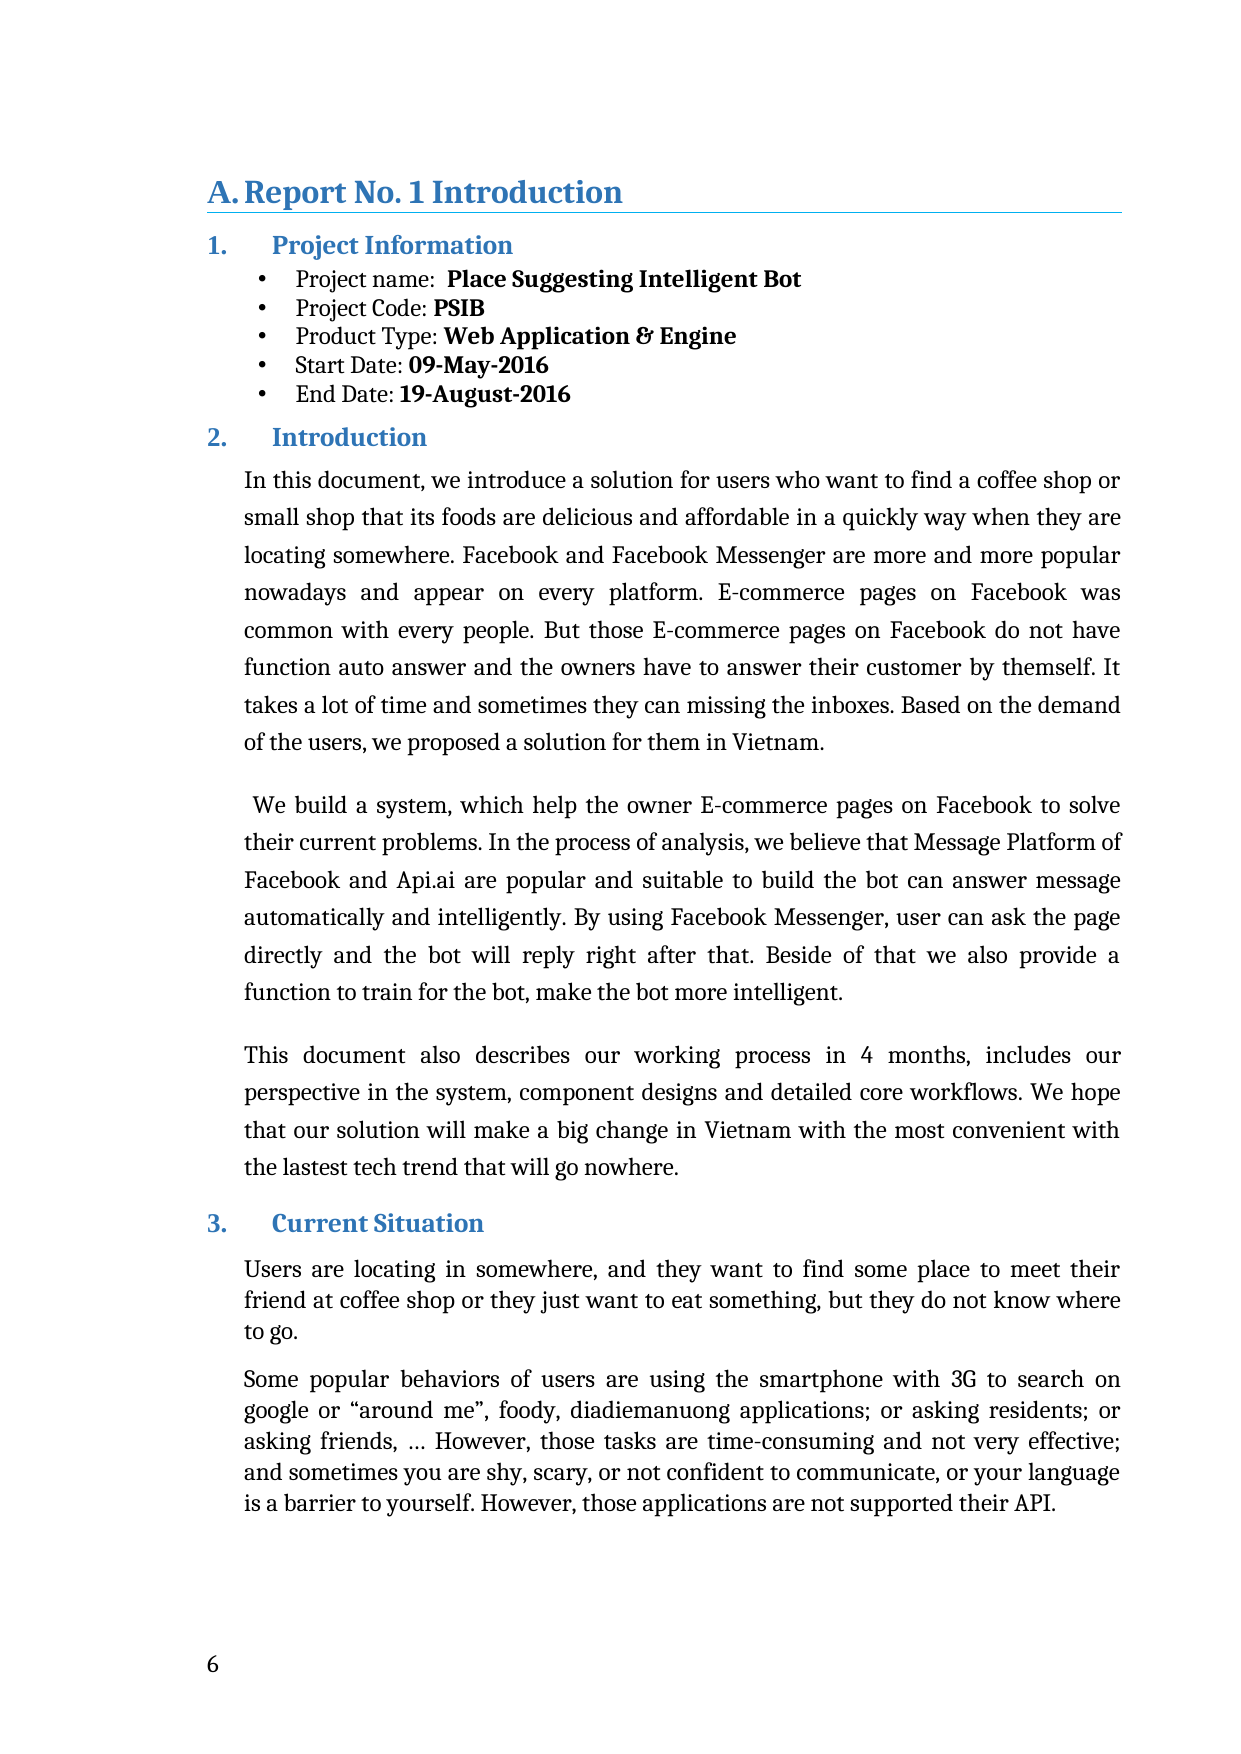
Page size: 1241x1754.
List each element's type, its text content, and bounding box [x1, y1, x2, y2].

subtitle Report No. 1 Introduction [207, 173, 1122, 212]
list Start Date: 09-May-2016 [258, 351, 1122, 380]
subtitle Current Situation [207, 1207, 1122, 1239]
list Product Type: Web Application & Engine [258, 322, 1122, 351]
subtitle Project Information [207, 229, 1122, 261]
list End Date: 19-August-2016 [258, 380, 1122, 408]
text Users are locating in somewhere, and they want to find some place to meet their friend at coffee shop or they just want to eat something, but they do not know where to go. [244, 1255, 1122, 1346]
text Some popular behaviors of users are using the smartphone with 3G to search on google or “around me”, foody, diadiemanuong applications; or asking residents; or asking friends, … However, those tasks are time-consuming and not very effective; and sometimes you are shy, scary, or not confident to communicate, or your language is a barrier to yourself. However, those applications are not supported their API. [244, 1365, 1122, 1518]
list We build a system, which help the owner E-commerce pages on Facebook to solve their current problems. In the process of analysis, we believe that Message Platform of Facebook and Api.ai are popular and suitable to build the bot can answer message automatically and intelligently. By using Facebook Messenger, user can ask the page directly and the bot will reply right after that. Beside of that we also provide a function to train for the bot, make the bot more intelligent. [244, 782, 1122, 1007]
subtitle Introduction [207, 421, 1122, 453]
list Project name: Place Suggesting Intelligent Bot [258, 265, 1122, 293]
list Project Code: PSIB [258, 293, 1122, 322]
list This document also describes our working process in 4 months, includes our perspective in the system, component designs and detailed core workflows. We hope that our solution will make a big change in Vietnam with the most convenient with the lastest tech trend that will go nowhere. [244, 1032, 1122, 1182]
list In this document, we introduce a solution for users who want to find a coffee shop or small shop that its foods are delicious and affordable in a quickly way when they are locating somewhere. Facebook and Facebook Messenger are more and more popular nowadays and appear on every platform. E-commerce pages on Facebook was common with every people. But those E-commerce pages on Facebook do not have function auto answer and the owners have to answer their customer by themself. It takes a lot of time and sometimes they can missing the inboxes. Based on the demand of the users, we proposed a solution for them in Vietnam. [244, 457, 1122, 757]
